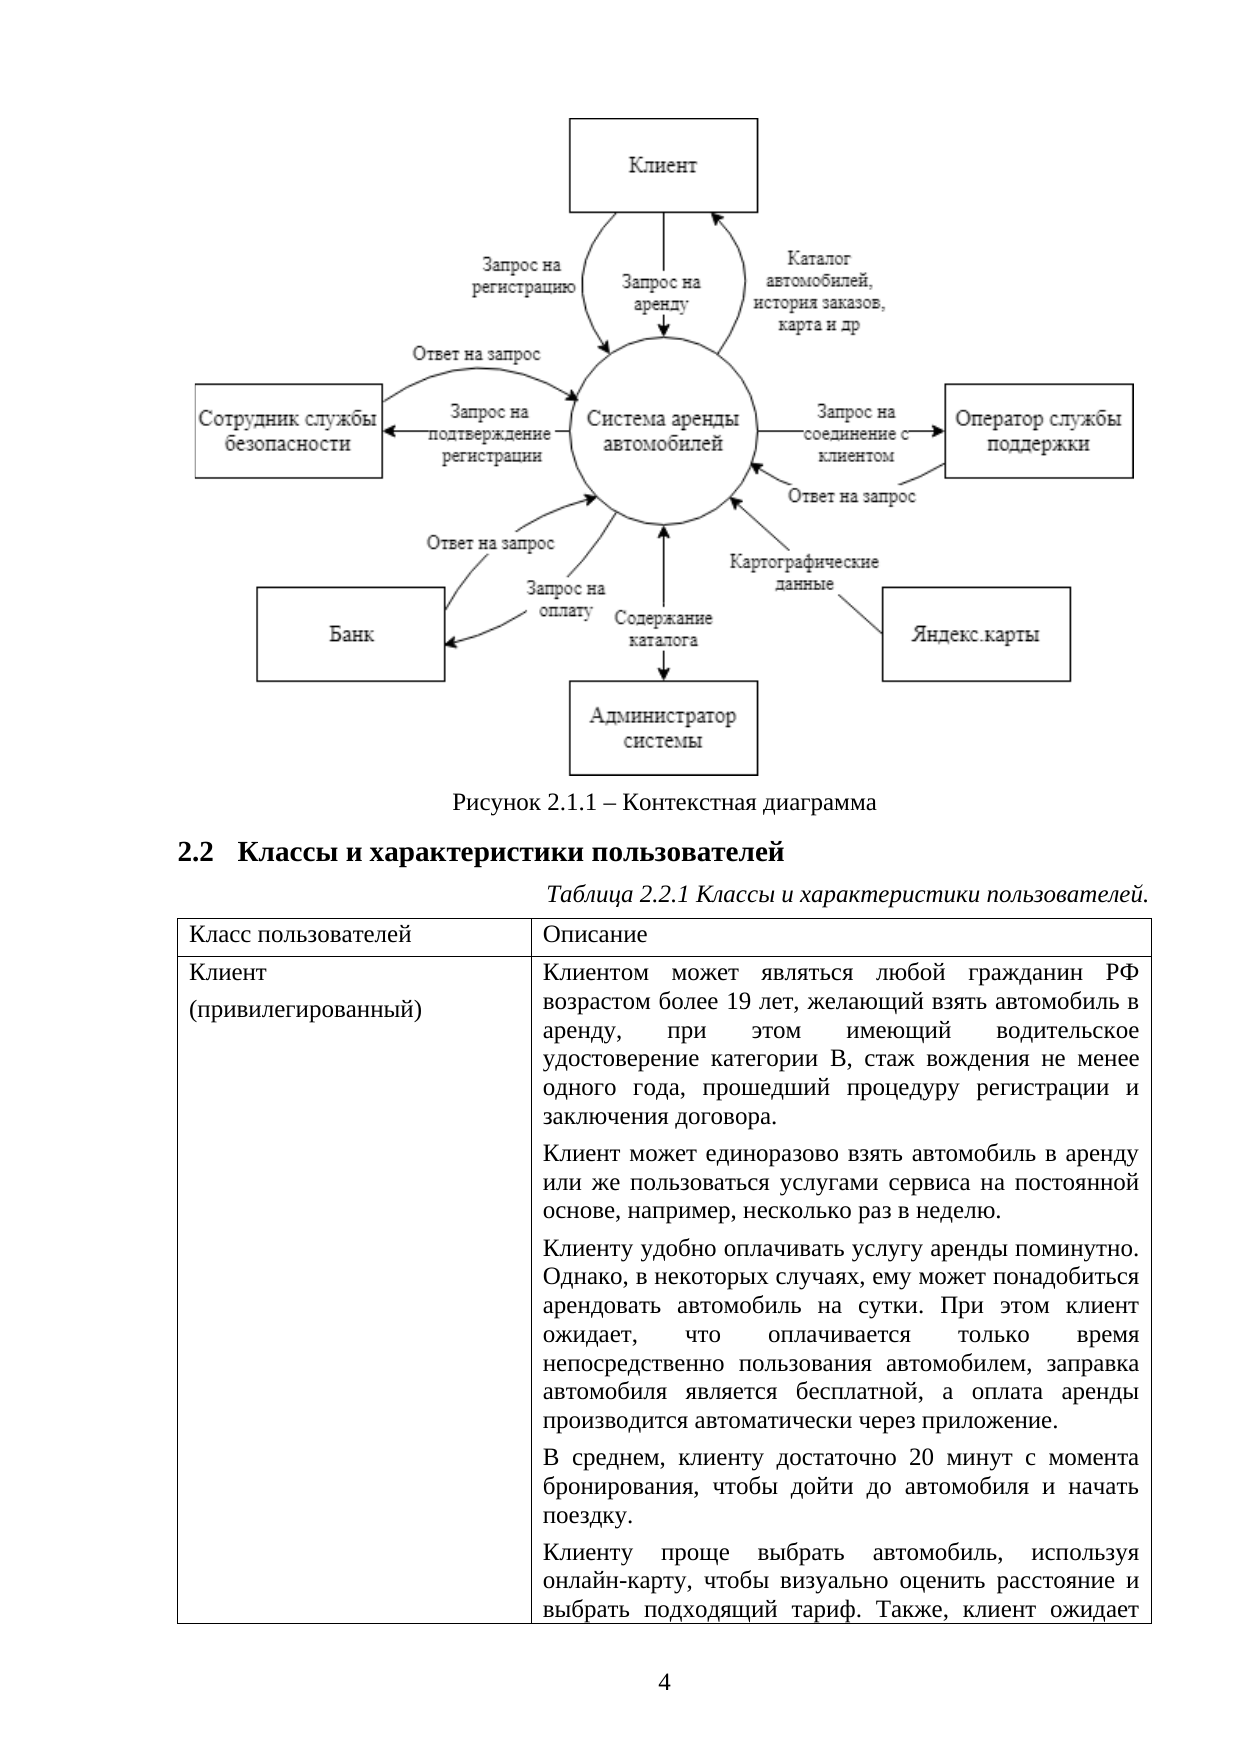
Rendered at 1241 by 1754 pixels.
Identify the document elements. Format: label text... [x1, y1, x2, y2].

text Таблица 2.2.1 Классы и характеристики пользователей. [177, 879, 1152, 907]
picture [194, 118, 1134, 776]
text Рисунок 2.1.1 – Контекстная диаграмма [177, 787, 1152, 815]
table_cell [532, 957, 1151, 1623]
table_header Описание [532, 919, 1151, 956]
table_header Класс пользователей [178, 919, 531, 956]
subtitle Классы и характеристики пользователей [177, 834, 1152, 868]
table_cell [178, 957, 531, 1623]
